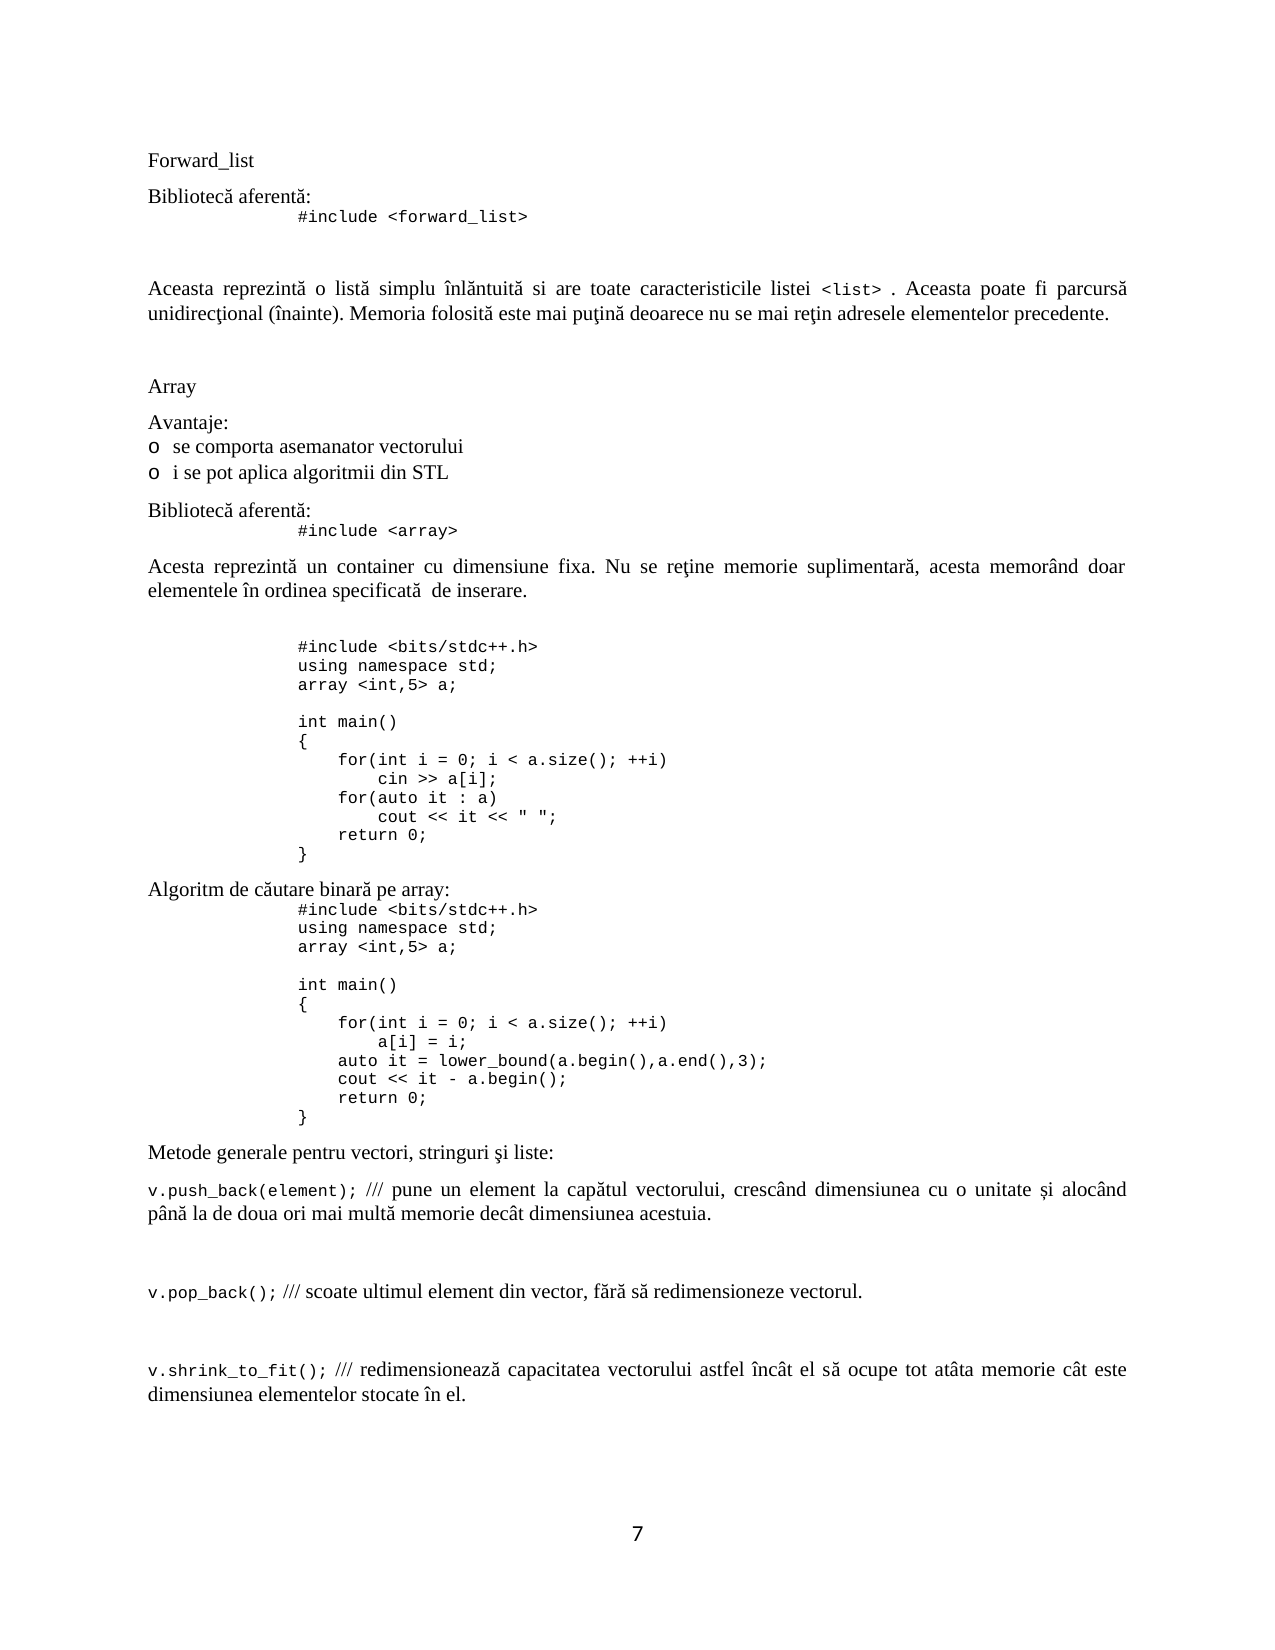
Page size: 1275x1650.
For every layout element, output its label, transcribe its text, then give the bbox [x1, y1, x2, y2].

text v.shrink_to_fit(); /// redimensionează capacitatea vectorului astfel încât el să ocupe tot atâta memorie cât este dimensiunea elementelor stocate în el. [148, 1357, 1127, 1406]
text array <int,5> a; [298, 939, 1127, 958]
text #include <bits/stdc++.h> [298, 901, 1127, 920]
text a[i] = i; [298, 1033, 1127, 1052]
text } [298, 1109, 1127, 1127]
text { [298, 733, 1127, 752]
text Metode generale pentru vectori, stringuri şi liste: [148, 1140, 1127, 1164]
text cout << it - a.begin(); [298, 1071, 1127, 1090]
text v.push_back(element); /// pune un element la capătul vectorului, crescând dimensiunea cu o unitate și alocând până la de doua ori mai multă memorie decât dimensiunea acestuia. [148, 1177, 1127, 1225]
text #include <forward_list> [298, 208, 1127, 227]
text for(int i = 0; i < a.size(); ++i) [298, 1014, 1127, 1033]
text array <int,5> a; [298, 676, 1127, 695]
text for(int i = 0; i < a.size(); ++i) [298, 752, 1127, 770]
text cin >> a[i]; [298, 770, 1127, 789]
text int main() [298, 714, 1127, 733]
text for(auto it : a) [298, 789, 1127, 808]
text return 0; [298, 827, 1127, 846]
text Algoritm de căutare binară pe array: [148, 877, 1127, 901]
text using namespace std; [298, 657, 1127, 676]
text Avantaje: [148, 410, 1127, 434]
list i se pot aplica algoritmii din STL [148, 460, 1127, 486]
text cout << it << " "; [298, 808, 1127, 827]
text Bibliotecă aferentă: [148, 184, 1127, 208]
text return 0; [298, 1090, 1127, 1109]
text Array [148, 374, 1127, 398]
text { [298, 996, 1127, 1014]
list se comporta asemanator vectorului [148, 434, 1127, 460]
text #include <array> [298, 522, 1127, 541]
text Acesta reprezintă un container cu dimensiune fixa. Nu se reţine memorie suplimentară, acesta memorând doar elementele în ordinea specificată de inserare. [148, 554, 1127, 602]
text auto it = lower_bound(a.begin(),a.end(),3); [298, 1052, 1127, 1071]
text using namespace std; [298, 920, 1127, 939]
text int main() [298, 977, 1127, 996]
text #include <bits/stdc++.h> [298, 638, 1127, 657]
text Aceasta reprezintă o listă simplu înlăntuită si are toate caracteristicile listei <list> . Aceasta poate fi parcursă unidirecţional (înainte). Memoria folosită este mai puţină deoarece nu se mai reţin adresele elementelor precedente. [148, 276, 1127, 325]
text Bibliotecă aferentă: [148, 498, 1127, 522]
text Forward_list [148, 148, 1127, 172]
text } [298, 846, 1127, 865]
text v.pop_back(); /// scoate ultimul element din vector, fără să redimensioneze vectorul. [148, 1279, 1127, 1303]
